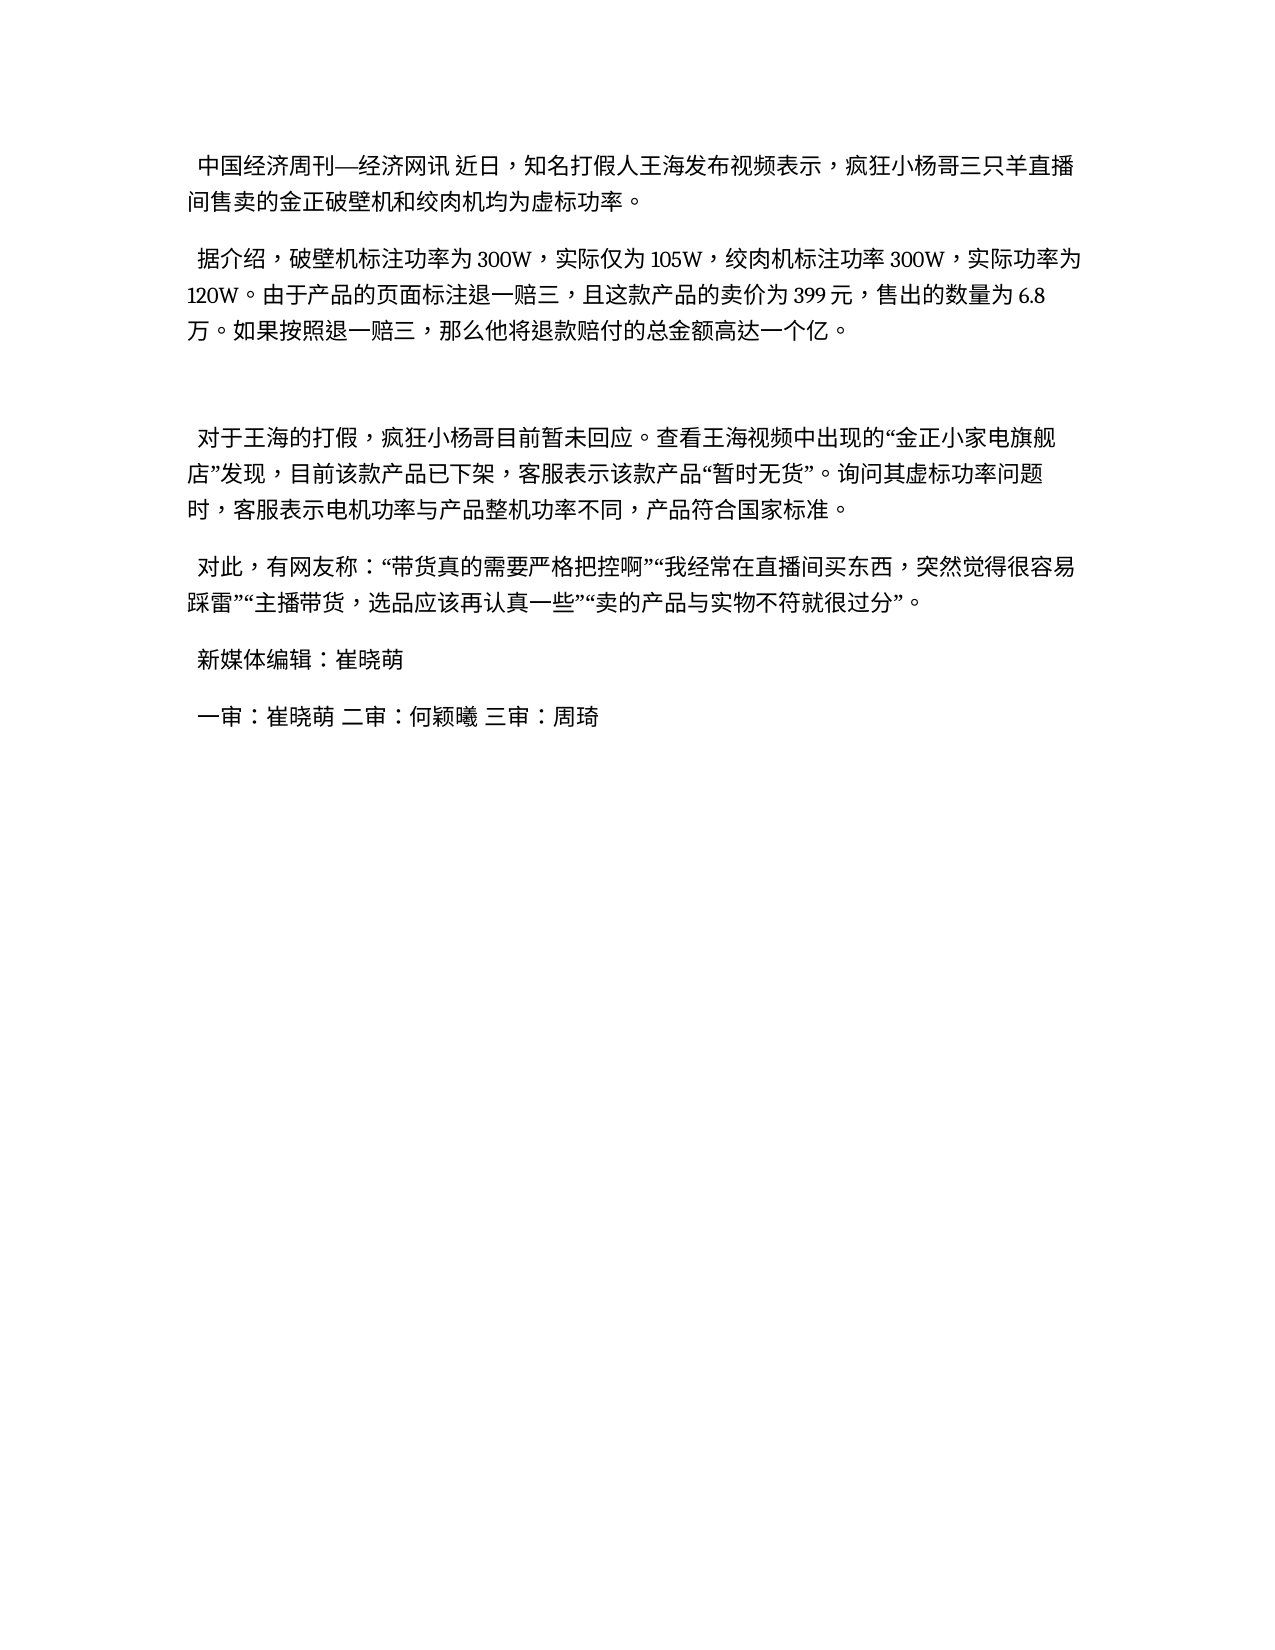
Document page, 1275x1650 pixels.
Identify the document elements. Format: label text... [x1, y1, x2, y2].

text 对于王海的打假，疯狂小杨哥目前暂未回应。查看王海视频中出现的“金正小家电旗舰店”发现，目前该款产品已下架，客服表示该款产品“暂时无货”。询问其虚标功率问题时，客服表示电机功率与产品整机功率不同，产品符合国家标准。 [187, 422, 1087, 526]
text 新媒体编辑：崔晓萌 [187, 644, 1087, 675]
text 中国经济周刊—经济网讯 近日，知名打假人王海发布视频表示，疯狂小杨哥三只羊直播间售卖的金正破壁机和绞肉机均为虚标功率。 [187, 150, 1087, 217]
text 一审：崔晓萌 二审：何颖曦 三审：周琦 [187, 701, 1087, 732]
text 据介绍，破壁机标注功率为300W，实际仅为105W，绞肉机标注功率300W，实际功率为120W。由于产品的页面标注退一赔三，且这款产品的卖价为399元，售出的数量为6.8万。如果按照退一赔三，那么他将退款赔付的总金额高达一个亿。 [187, 243, 1087, 346]
text 对此，有网友称：“带货真的需要严格把控啊”“我经常在直播间买东西，突然觉得很容易踩雷”“主播带货，选品应该再认真一些”“卖的产品与实物不符就很过分”。 [187, 551, 1087, 618]
